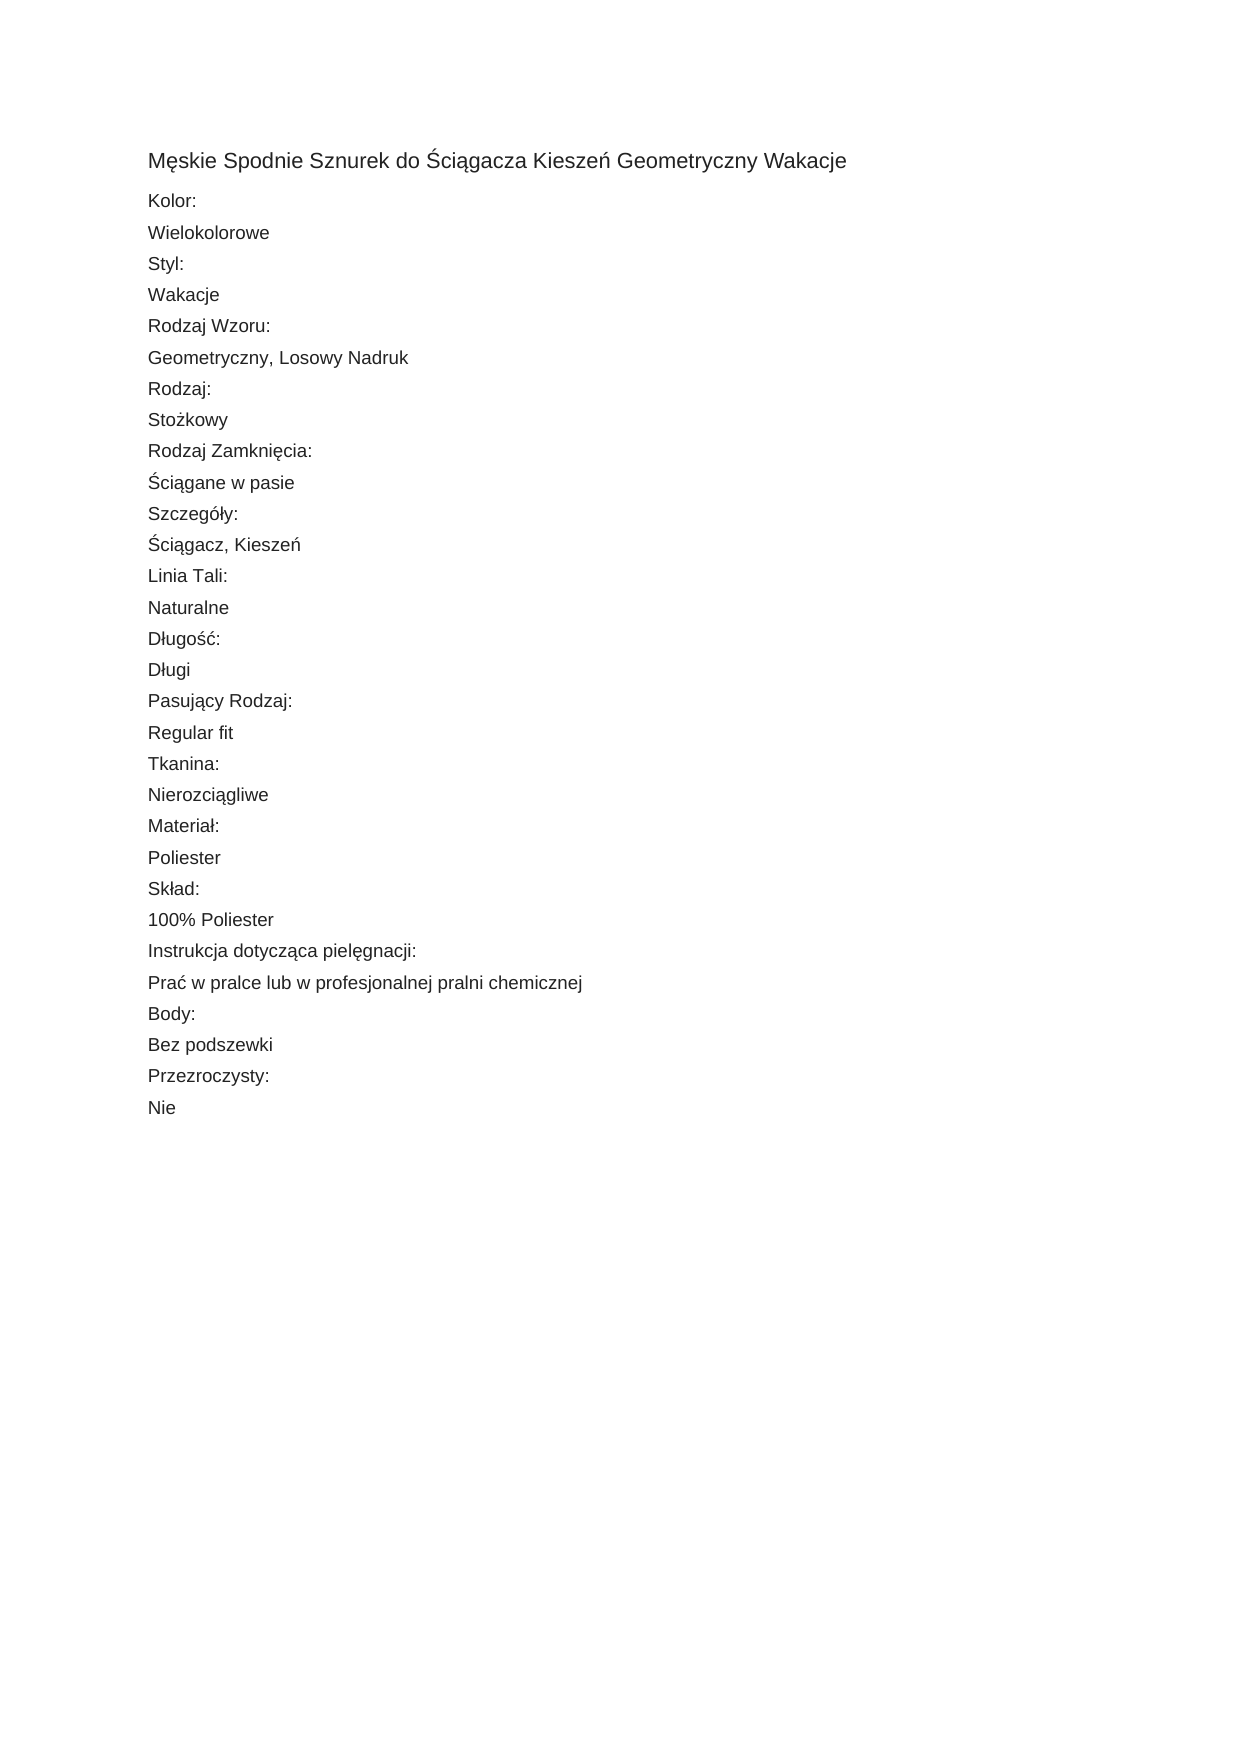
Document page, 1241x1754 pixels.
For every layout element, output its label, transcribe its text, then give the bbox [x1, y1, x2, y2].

text Długość: [148, 618, 1093, 649]
text Długi [148, 649, 1093, 681]
text Instrukcja dotycząca pielęgnacji: [148, 931, 1093, 962]
text Wakacje [148, 274, 1093, 306]
text Poliester [148, 837, 1093, 868]
text Pasujący Rodzaj: [148, 681, 1093, 712]
text 100% Poliester [148, 899, 1093, 931]
text Bez podszewki [148, 1024, 1093, 1056]
text Linia Tali: [148, 556, 1093, 587]
text Skład: [148, 868, 1093, 899]
text Naturalne [148, 587, 1093, 618]
text Męskie Spodnie Sznurek do Ściągacza Kieszeń Geometryczny Wakacje [148, 148, 1093, 173]
text Rodzaj: [148, 368, 1093, 399]
text Prać w pralce lub w profesjonalnej pralni chemicznej [148, 962, 1093, 993]
text Nie [148, 1087, 1093, 1118]
text Ściągacz, Kieszeń [148, 524, 1093, 556]
text Tkanina: [148, 743, 1093, 774]
text Rodzaj Zamknięcia: [148, 431, 1093, 462]
text Przezroczysty: [148, 1056, 1093, 1087]
text Styl: [148, 243, 1093, 274]
text Materiał: [148, 806, 1093, 837]
text Szczegóły: [148, 493, 1093, 524]
text Ściągane w pasie [148, 462, 1093, 493]
text Wielokolorowe [148, 212, 1093, 243]
text Geometryczny, Losowy Nadruk [148, 337, 1093, 368]
text Nierozciągliwe [148, 774, 1093, 806]
text Body: [148, 993, 1093, 1024]
text Stożkowy [148, 399, 1093, 431]
text Kolor: [148, 181, 1093, 212]
text Regular fit [148, 712, 1093, 743]
text Rodzaj Wzoru: [148, 306, 1093, 337]
